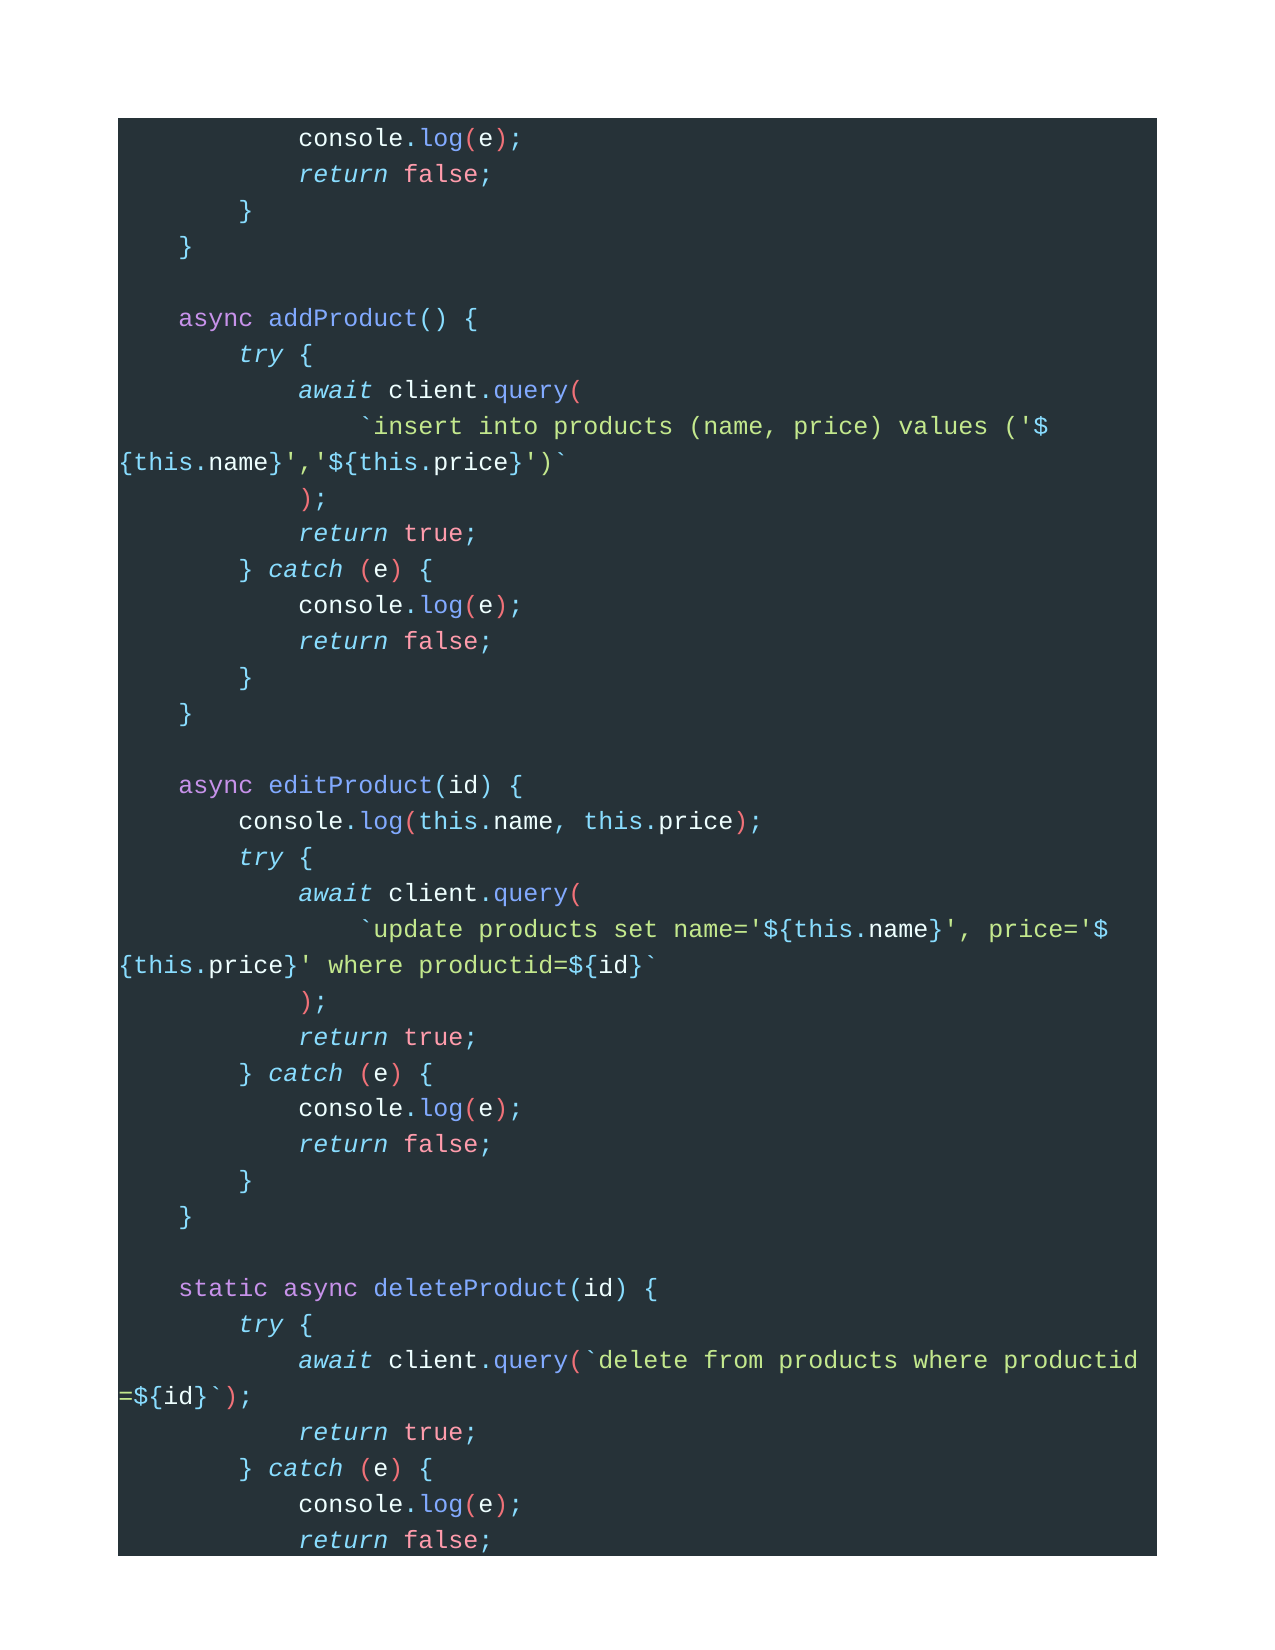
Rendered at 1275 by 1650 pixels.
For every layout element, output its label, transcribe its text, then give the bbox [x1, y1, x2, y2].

text } [118, 190, 1157, 226]
text } catch (e) { [118, 1052, 1157, 1088]
text ); [118, 477, 1157, 513]
text return false; [118, 621, 1157, 657]
text } [118, 657, 1157, 693]
text try { [118, 837, 1157, 873]
text console.log(e); [118, 118, 1157, 154]
text static async deleteProduct(id) { [118, 1268, 1157, 1304]
text `insert into products (name, price) values ('${this.name}','${this.price}')` [118, 406, 1157, 477]
text } [118, 1160, 1157, 1196]
text ); [118, 981, 1157, 1017]
text console.log(this.name, this.price); [118, 801, 1157, 837]
text } catch (e) { [118, 549, 1157, 585]
text console.log(e); [118, 1484, 1157, 1520]
text } [118, 226, 1157, 262]
text try { [118, 334, 1157, 370]
text await client.query(`delete from products where productid=${id}`); [118, 1340, 1157, 1412]
text return false; [118, 1124, 1157, 1160]
text return true; [118, 1412, 1157, 1448]
text return false; [118, 154, 1157, 190]
text } [118, 1196, 1157, 1232]
text } catch (e) { [118, 1448, 1157, 1484]
text `update products set name='${this.name}', price='${this.price}' where productid=${id}` [118, 909, 1157, 981]
text try { [118, 1304, 1157, 1340]
text } [118, 693, 1157, 729]
text return true; [118, 513, 1157, 549]
text await client.query( [118, 370, 1157, 406]
text return true; [118, 1017, 1157, 1052]
text return false; [118, 1520, 1157, 1556]
text console.log(e); [118, 585, 1157, 621]
text await client.query( [118, 873, 1157, 909]
text async editProduct(id) { [118, 765, 1157, 801]
text console.log(e); [118, 1088, 1157, 1124]
text async addProduct() { [118, 298, 1157, 334]
